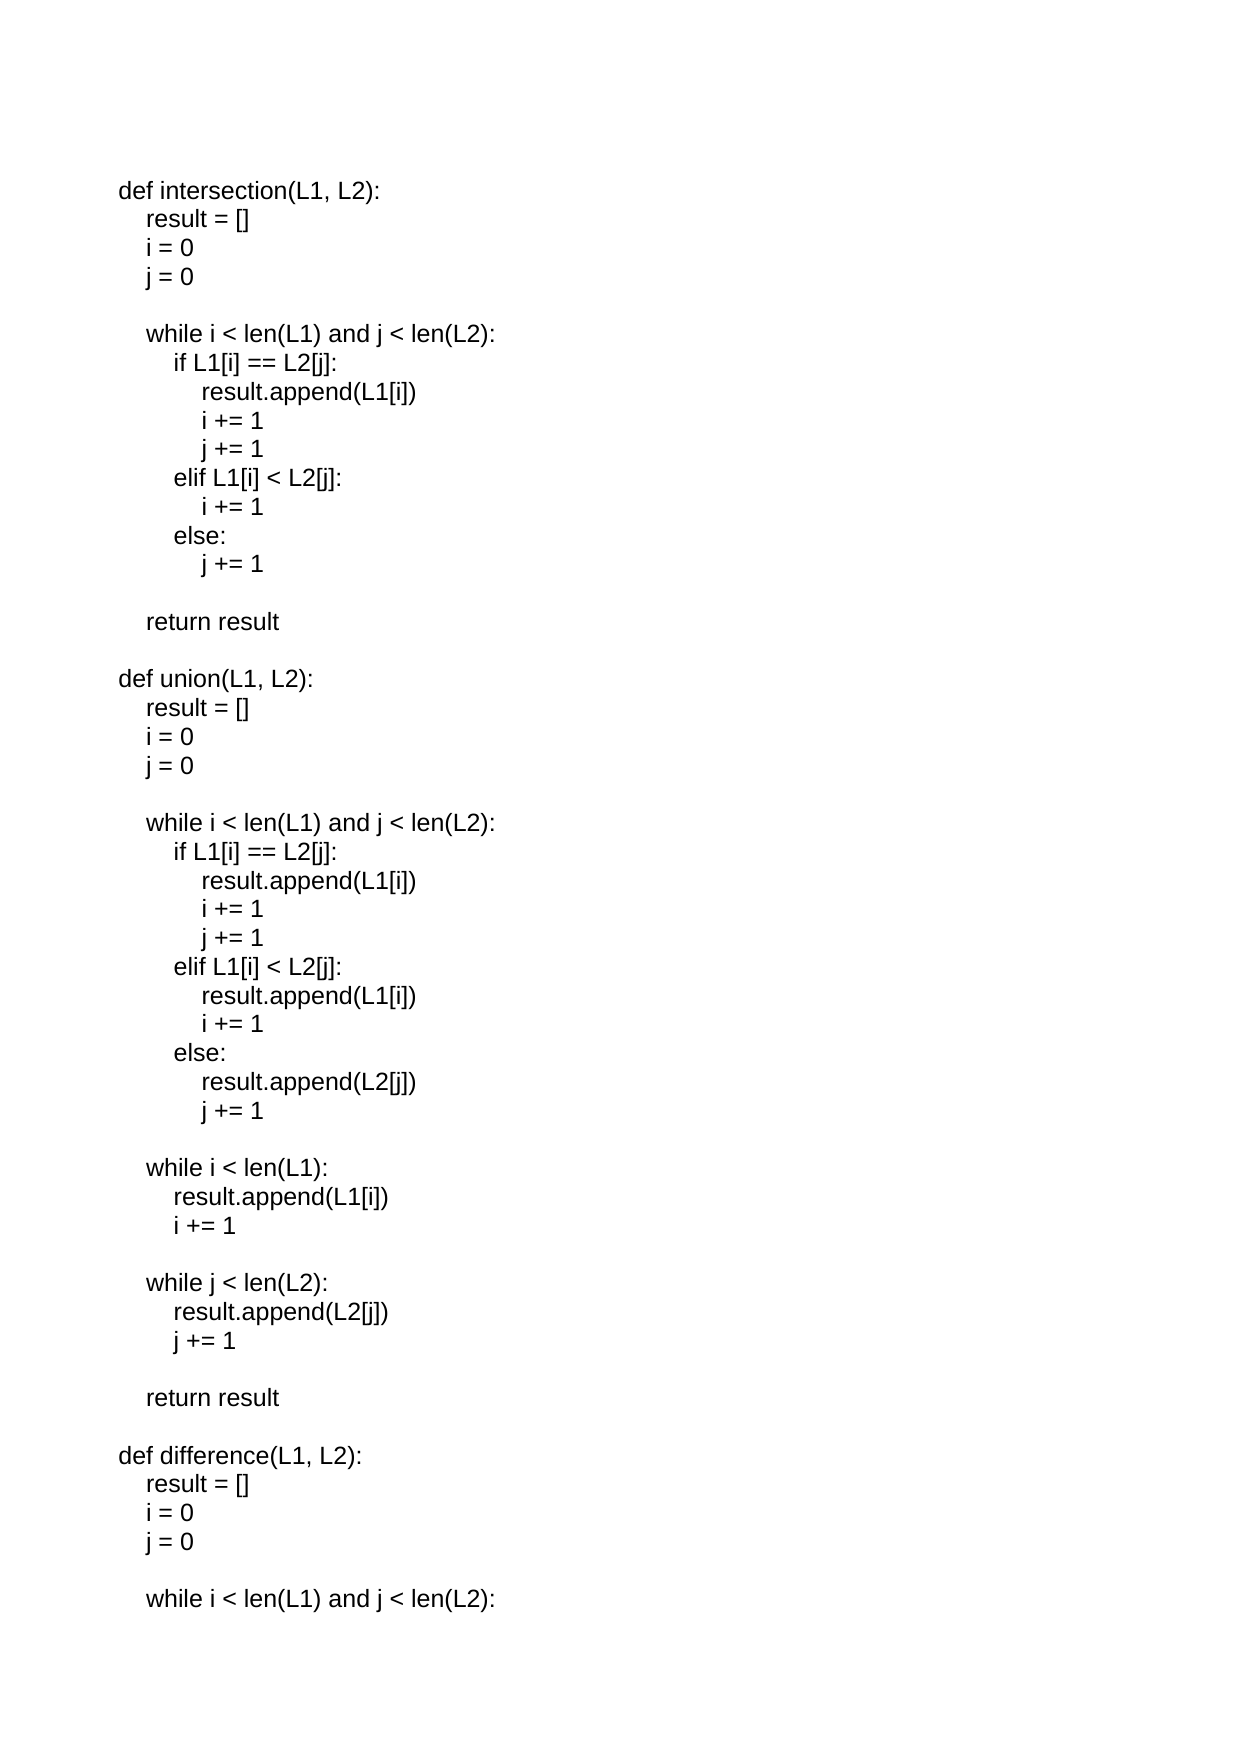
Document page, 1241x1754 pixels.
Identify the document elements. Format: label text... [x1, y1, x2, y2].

text i += 1 [118, 406, 1122, 434]
text i = 0 [118, 722, 1122, 751]
text result.append(L1[i]) [118, 377, 1122, 406]
text i += 1 [118, 1009, 1122, 1038]
text if L1[i] == L2[j]: [118, 348, 1122, 377]
text j = 0 [118, 751, 1122, 779]
text while i < len(L1): [118, 1153, 1122, 1182]
text j += 1 [118, 1096, 1122, 1124]
text while i < len(L1) and j < len(L2): [118, 319, 1122, 348]
text return result [118, 1383, 1122, 1412]
text i += 1 [118, 1211, 1122, 1239]
text while i < len(L1) and j < len(L2): [118, 1584, 1122, 1613]
text result.append(L2[j]) [118, 1067, 1122, 1096]
text result = [] [118, 204, 1122, 233]
text result = [] [118, 1469, 1122, 1498]
text result.append(L2[j]) [118, 1297, 1122, 1326]
text j += 1 [118, 434, 1122, 463]
text j = 0 [118, 262, 1122, 291]
text i += 1 [118, 894, 1122, 923]
text result.append(L1[i]) [118, 866, 1122, 894]
text result.append(L1[i]) [118, 1182, 1122, 1211]
text else: [118, 521, 1122, 549]
text i = 0 [118, 1498, 1122, 1527]
text else: [118, 1038, 1122, 1067]
text i = 0 [118, 233, 1122, 262]
text while i < len(L1) and j < len(L2): [118, 808, 1122, 837]
text def intersection(L1, L2): [118, 176, 1122, 204]
text i += 1 [118, 492, 1122, 521]
text j += 1 [118, 923, 1122, 952]
text elif L1[i] < L2[j]: [118, 952, 1122, 981]
text while j < len(L2): [118, 1268, 1122, 1297]
text j = 0 [118, 1527, 1122, 1556]
text if L1[i] == L2[j]: [118, 837, 1122, 866]
text j += 1 [118, 1326, 1122, 1354]
text return result [118, 607, 1122, 636]
text elif L1[i] < L2[j]: [118, 463, 1122, 492]
text j += 1 [118, 549, 1122, 578]
text result.append(L1[i]) [118, 981, 1122, 1009]
text result = [] [118, 693, 1122, 722]
text def union(L1, L2): [118, 664, 1122, 693]
text def difference(L1, L2): [118, 1441, 1122, 1469]
